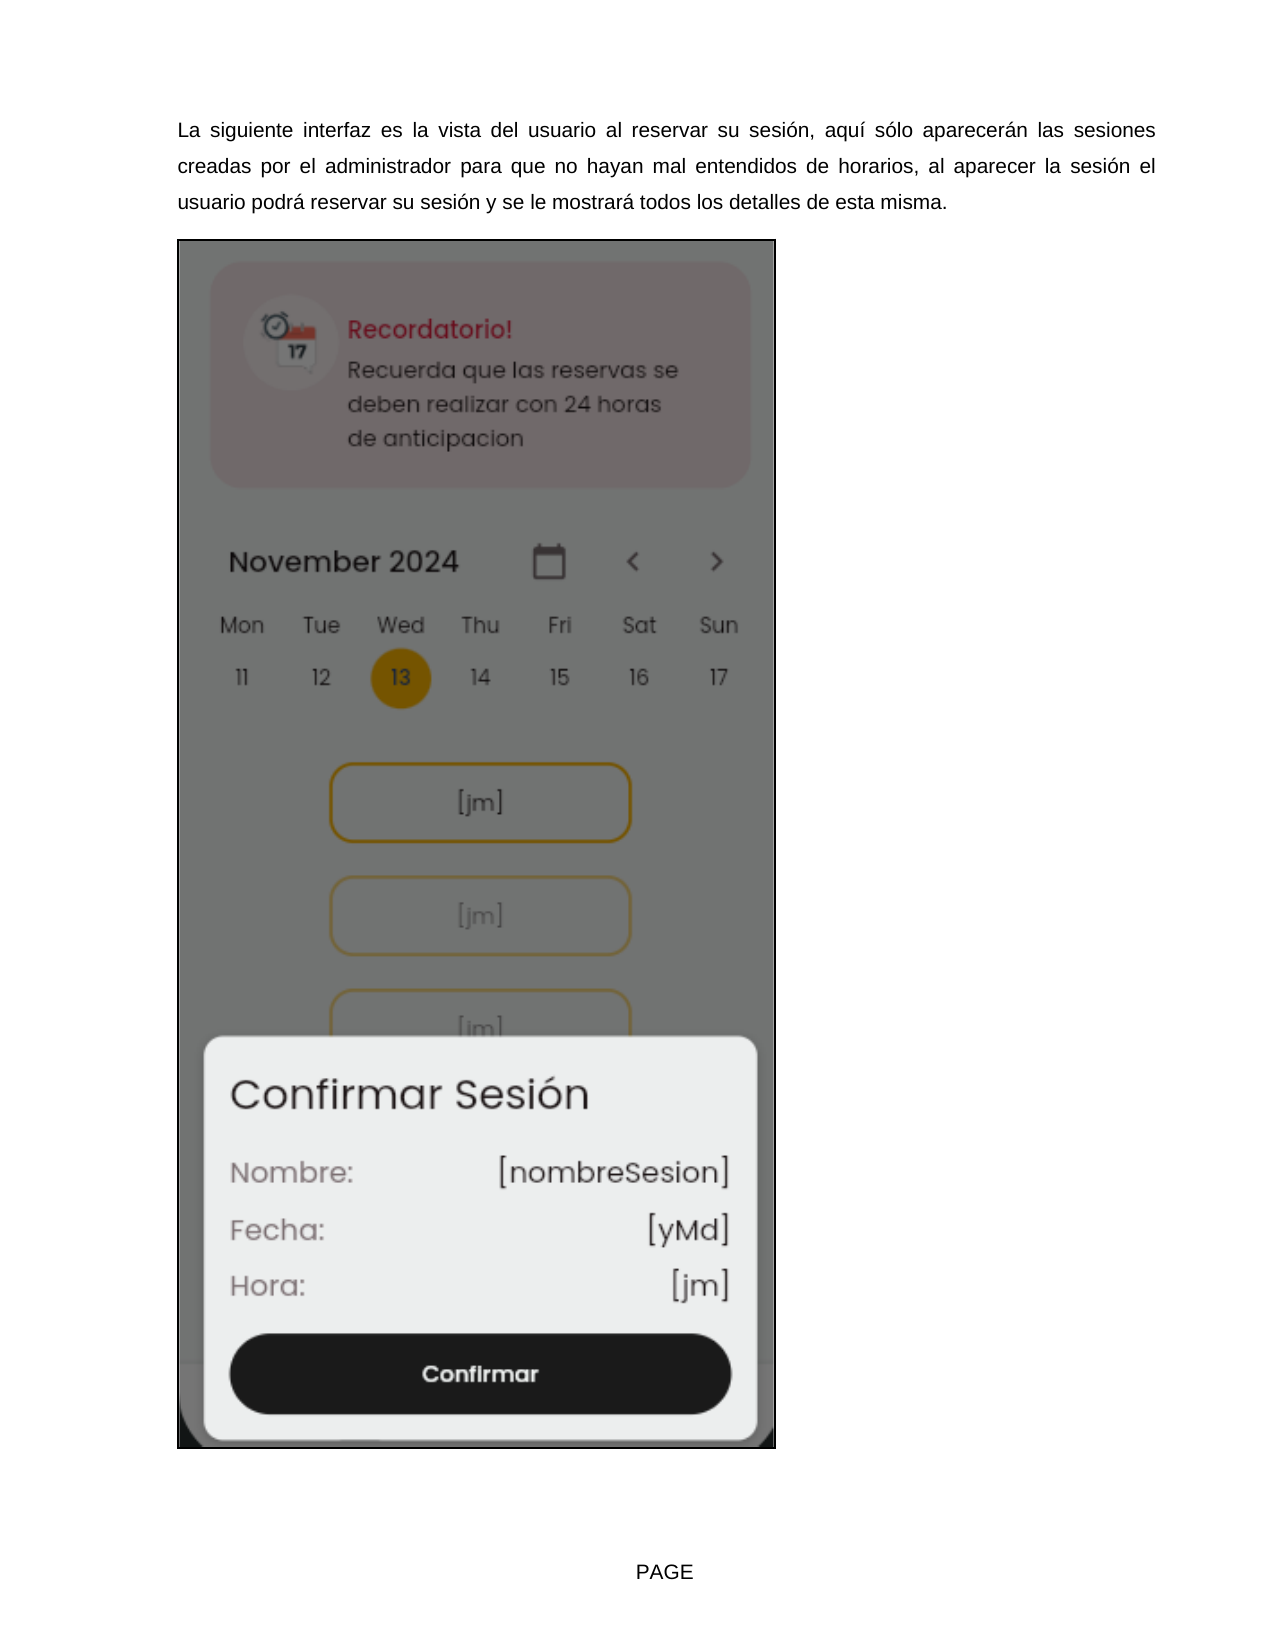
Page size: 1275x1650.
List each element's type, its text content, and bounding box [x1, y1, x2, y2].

text La siguiente interfaz es la vista del usuario al reservar su sesión, aquí sólo aparecerán las sesiones creadas por el administrador para que no hayan mal entendidos de horarios, al aparecer la sesión el usuario podrá reservar su sesión y se le mostrará todos los detalles de esta misma. [177, 118, 1157, 214]
picture [179, 241, 774, 1447]
